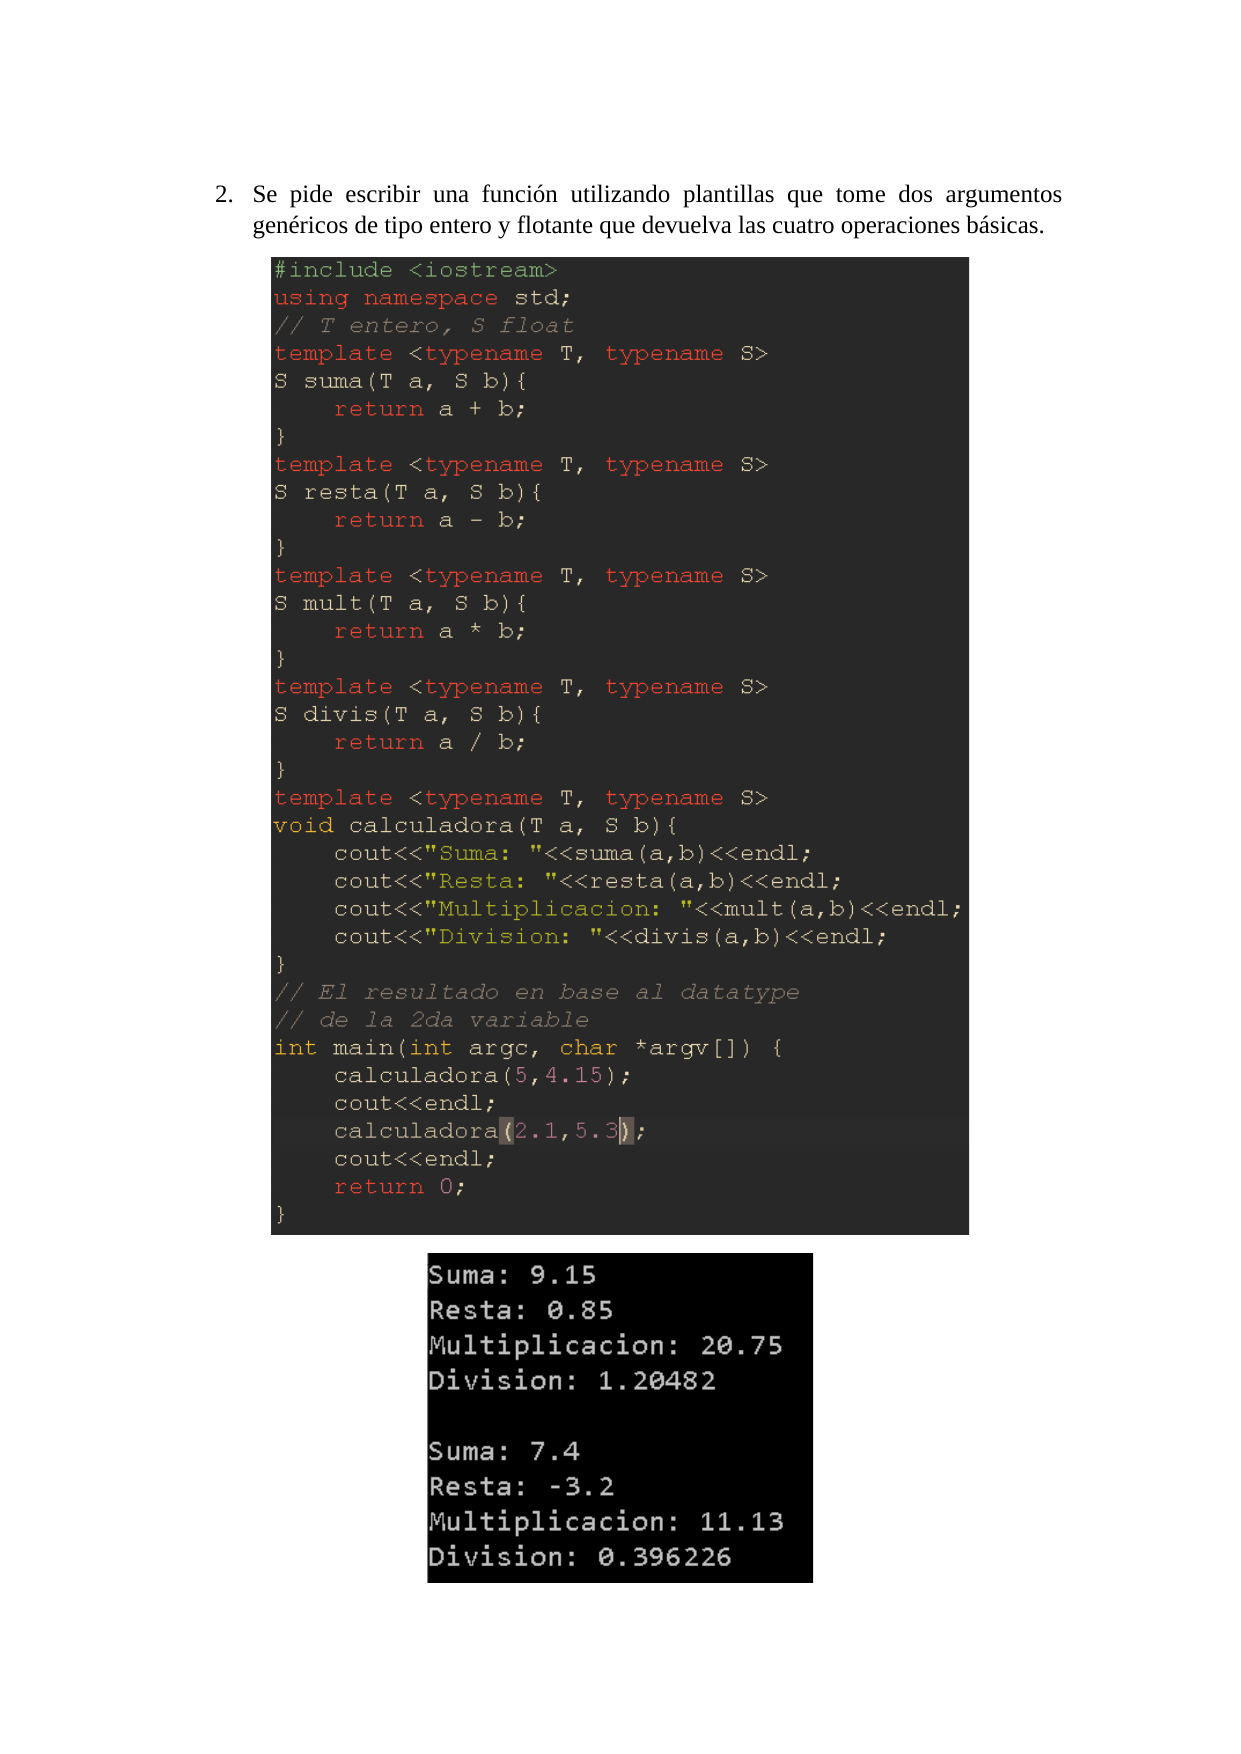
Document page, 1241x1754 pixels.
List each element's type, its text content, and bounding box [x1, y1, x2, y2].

picture [427, 1253, 814, 1583]
list Se pide escribir una función utilizando plantillas que tome dos argumentos genéricos de tipo entero y flotante que devuelva las cuatro operaciones básicas. [215, 179, 1063, 238]
picture [271, 257, 970, 1235]
